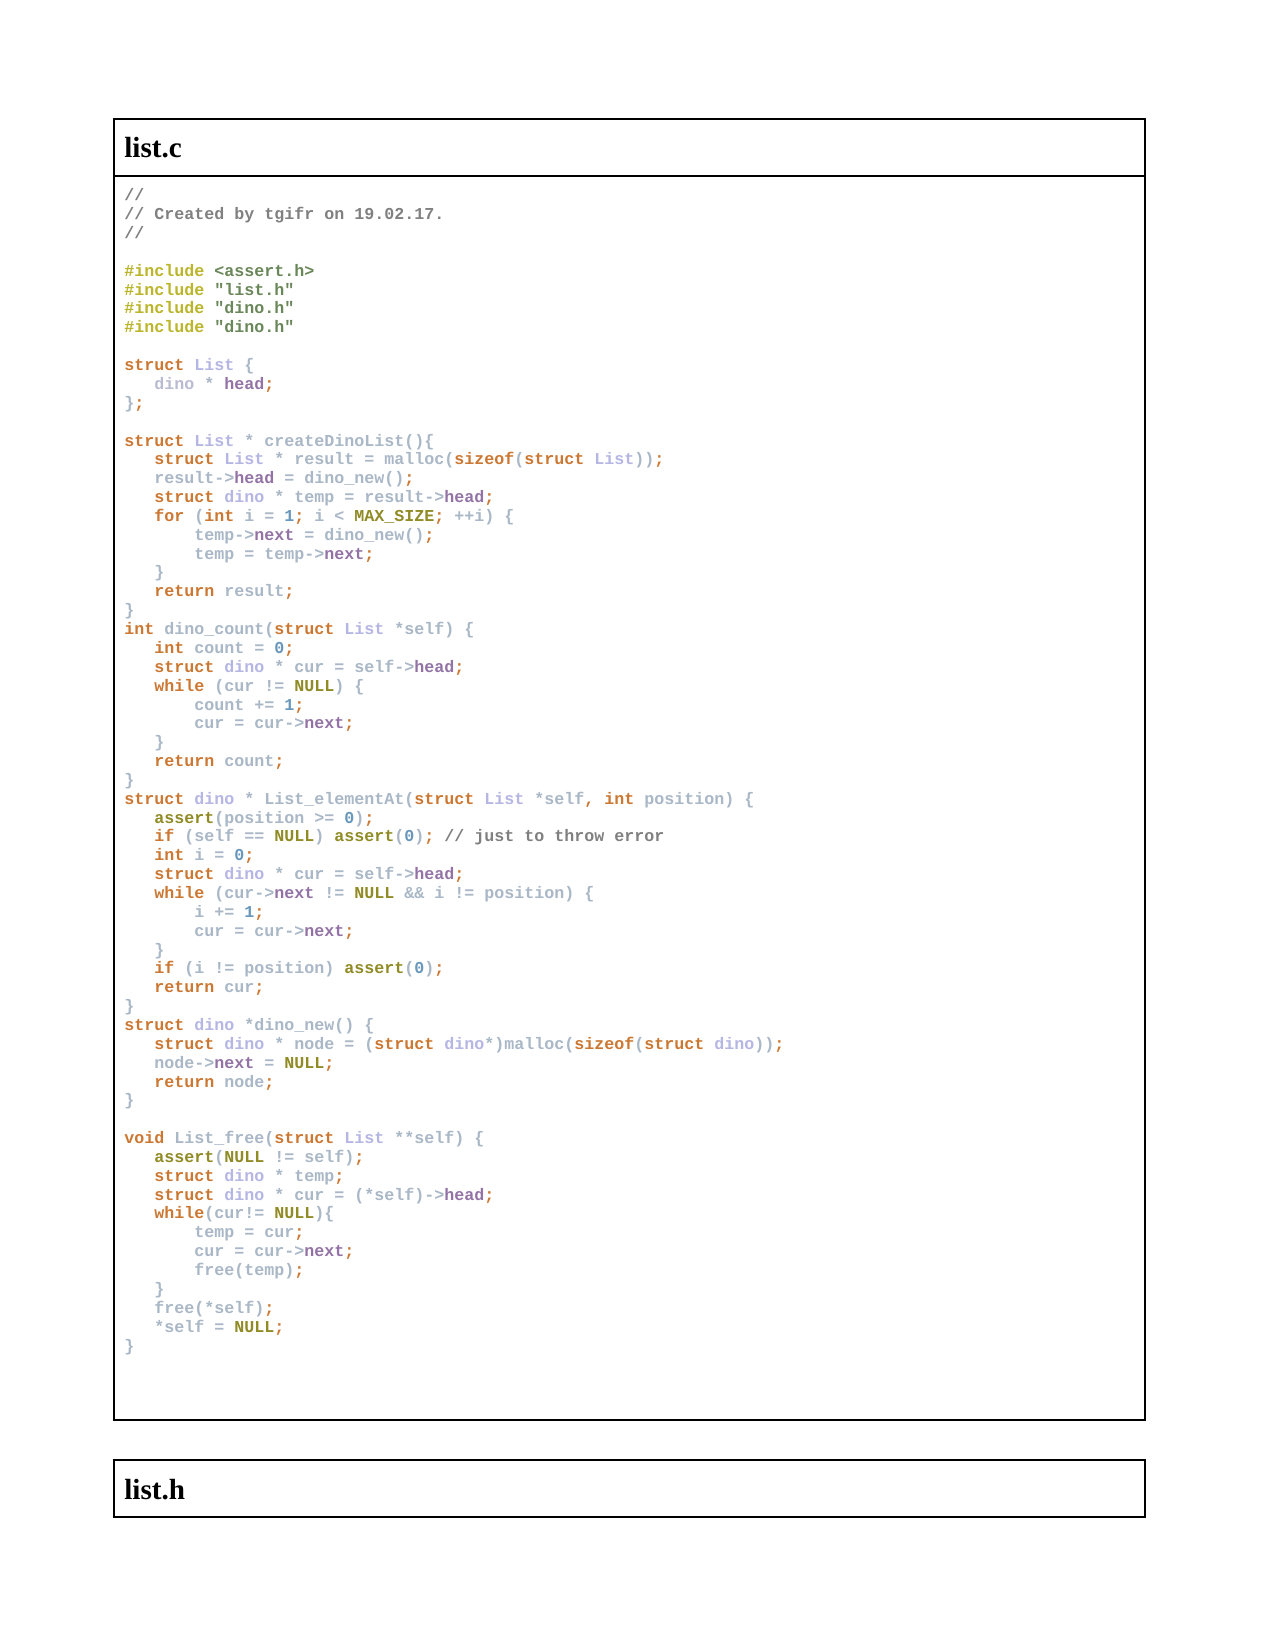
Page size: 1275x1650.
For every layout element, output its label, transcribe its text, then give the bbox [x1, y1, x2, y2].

table_cell // // Created by tgifr on 19.02.17. // #include <assert.h> #include "list.h" #include "dino.h" #include "dino.h" struct List { dino * head; }; struct List * createDinoList(){ struct List * result = malloc(sizeof(struct List)); result->head = dino_new(); struct dino * temp = result->head; for (int i = 1; i < MAX_SIZE; ++i) { temp->next = dino_new(); temp = temp->next; } return result; } int dino_count(struct List *self) { int count = 0; struct dino * cur = self->head; while (cur != NULL) { count += 1; cur = cur->next; } return count; } struct dino * List_elementAt(struct List *self, int position) { assert(position >= 0); if (self == NULL) assert(0); // just to throw error int i = 0; struct dino * cur = self->head; while (cur->next != NULL && i != position) { i += 1; cur = cur->next; } if (i != position) assert(0); return cur; } struct dino *dino_new() { struct dino * node = (struct dino*)malloc(sizeof(struct dino)); node->next = NULL; return node; } void List_free(struct List **self) { assert(NULL != self); struct dino * temp; struct dino * cur = (*self)->head; while(cur!= NULL){ temp = cur; cur = cur->next; free(temp); } free(*self); *self = NULL; } [115, 177, 1144, 1419]
table_header list.c [115, 120, 1144, 174]
table_header list.h [115, 1461, 1144, 1516]
